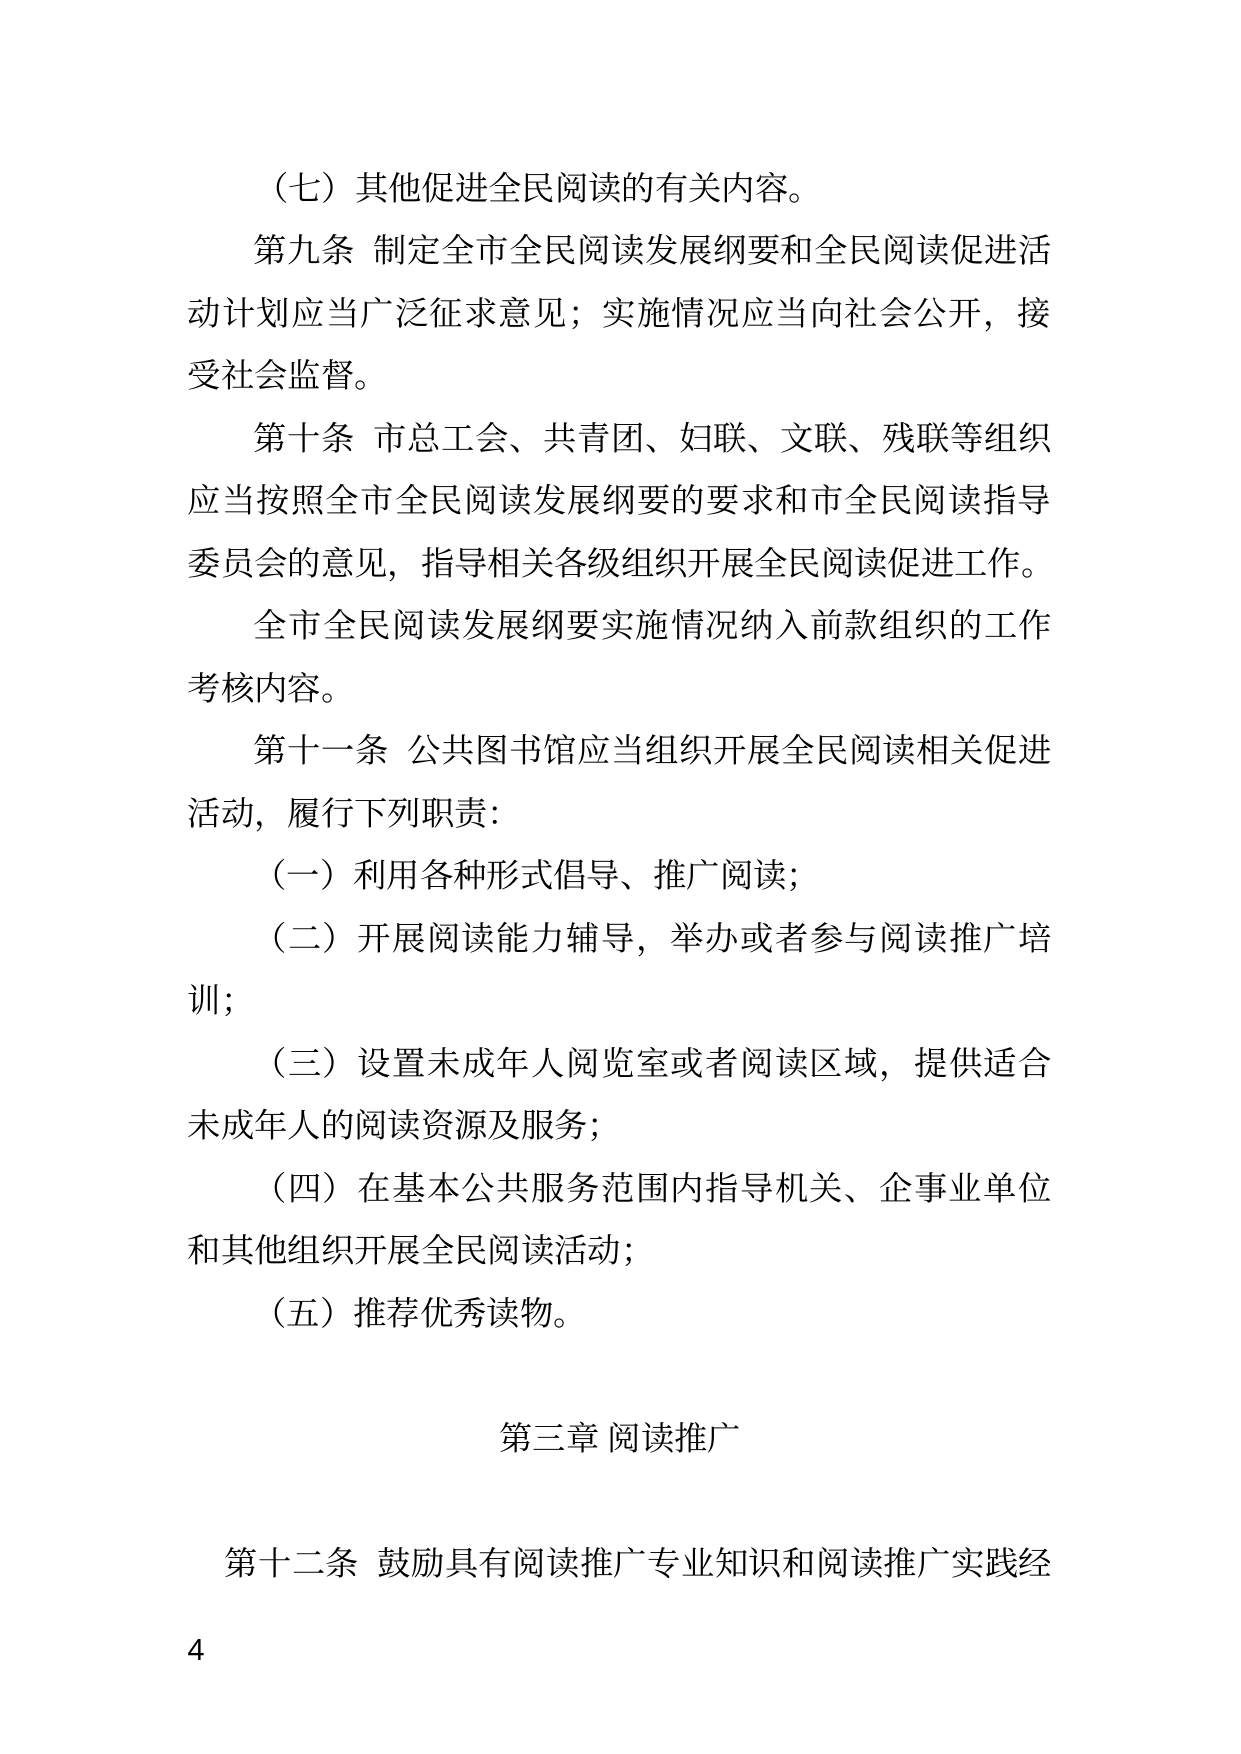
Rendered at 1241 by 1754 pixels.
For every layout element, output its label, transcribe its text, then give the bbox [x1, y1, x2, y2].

text 第十条 市总工会、共青团、妇联、文联、残联等组织应当按照全市全民阅读发展纲要的要求和市全民阅读指导委员会的意见，指导相关各级组织开展全民阅读促进工作。 [187, 400, 1053, 587]
text 第九条 制定全市全民阅读发展纲要和全民阅读促进活动计划应当广泛征求意见；实施情况应当向社会公开，接受社会监督。 [187, 212, 1053, 400]
text （二）开展阅读能力辅导，举办或者参与阅读推广培训； [187, 900, 1053, 1025]
text （一）利用各种形式倡导、推广阅读； [253, 837, 1053, 900]
text （五）推荐优秀读物。 [187, 1275, 1053, 1337]
text 全市全民阅读发展纲要实施情况纳入前款组织的工作考核内容。 [187, 587, 1053, 712]
text 第三章 阅读推广 [187, 1400, 1053, 1462]
text （七）其他促进全民阅读的有关内容。 [187, 150, 1053, 212]
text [187, 1525, 1053, 1587]
text （四）在基本公共服务范围内指导机关、企事业单位和其他组织开展全民阅读活动； [187, 1150, 1053, 1275]
text 第十一条 公共图书馆应当组织开展全民阅读相关促进活动，履行下列职责： [187, 712, 1053, 837]
text （三）设置未成年人阅览室或者阅读区域，提供适合未成年人的阅读资源及服务； [187, 1025, 1053, 1150]
